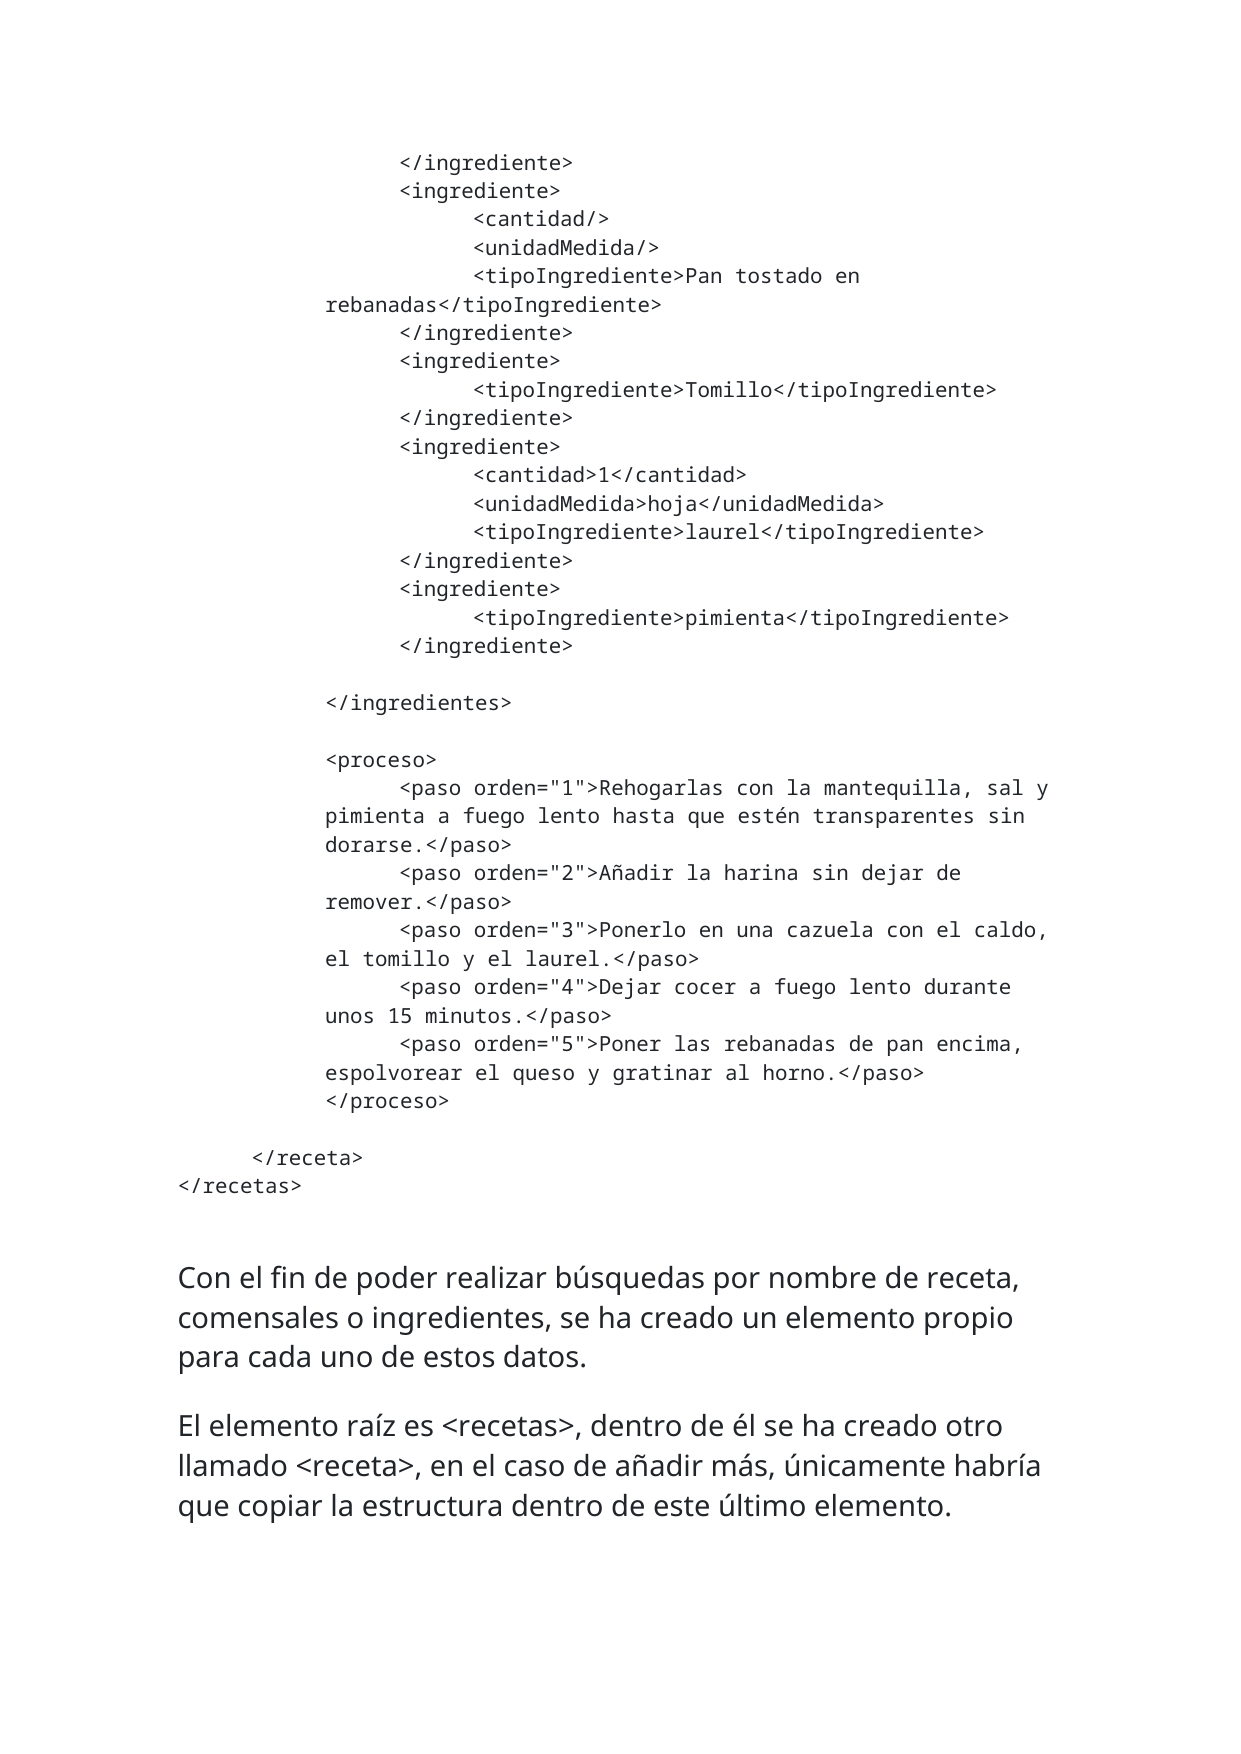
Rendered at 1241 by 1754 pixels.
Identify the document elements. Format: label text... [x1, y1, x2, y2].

text <proceso> [325, 745, 1063, 773]
text </ingrediente> [325, 148, 1063, 176]
text <ingrediente> [325, 176, 1063, 204]
text </ingrediente> [325, 403, 1063, 432]
text <ingrediente> [325, 432, 1063, 460]
text Con el fin de poder realizar búsquedas por nombre de receta, comensales o ingredientes, se ha creado un elemento propio para cada uno de estos datos. [177, 1257, 1063, 1376]
text <paso orden="2">Añadir la harina sin dejar de remover.</paso> [325, 858, 1063, 915]
text <ingrediente> [325, 574, 1063, 603]
text <unidadMedida>hoja</unidadMedida> [325, 489, 1063, 517]
text <paso orden="5">Poner las rebanadas de pan encima, espolvorear el queso y gratinar al horno.</paso> [325, 1029, 1063, 1086]
text </recetas> [177, 1171, 1063, 1200]
text <paso orden="4">Dejar cocer a fuego lento durante unos 15 minutos.</paso> [325, 972, 1063, 1029]
text <tipoIngrediente>Tomillo</tipoIngrediente> [325, 375, 1063, 403]
text <unidadMedida/> [325, 233, 1063, 261]
text <cantidad/> [325, 204, 1063, 233]
text <tipoIngrediente>Pan tostado en rebanadas</tipoIngrediente> [325, 261, 1063, 318]
text </ingredientes> [251, 688, 1063, 716]
text <tipoIngrediente>laurel</tipoIngrediente> [325, 517, 1063, 546]
text <ingrediente> [325, 347, 1063, 375]
text </proceso> [325, 1086, 1063, 1114]
text </ingrediente> [325, 631, 1063, 659]
text </ingrediente> [325, 318, 1063, 347]
text </ingrediente> [325, 546, 1063, 574]
text <tipoIngrediente>pimienta</tipoIngrediente> [325, 603, 1063, 631]
text <paso orden="3">Ponerlo en una cazuela con el caldo, el tomillo y el laurel.</paso> [325, 915, 1063, 972]
text <paso orden="1">Rehogarlas con la mantequilla, sal y pimienta a fuego lento hasta que estén transparentes sin dorarse.</paso> [325, 773, 1063, 858]
text El elemento raíz es <recetas>, dentro de él se ha creado otro llamado <receta>, en el caso de añadir más, únicamente habría que copiar la estructura dentro de este último elemento. [177, 1406, 1063, 1525]
text </receta> [251, 1143, 1063, 1171]
text <cantidad>1</cantidad> [325, 460, 1063, 489]
